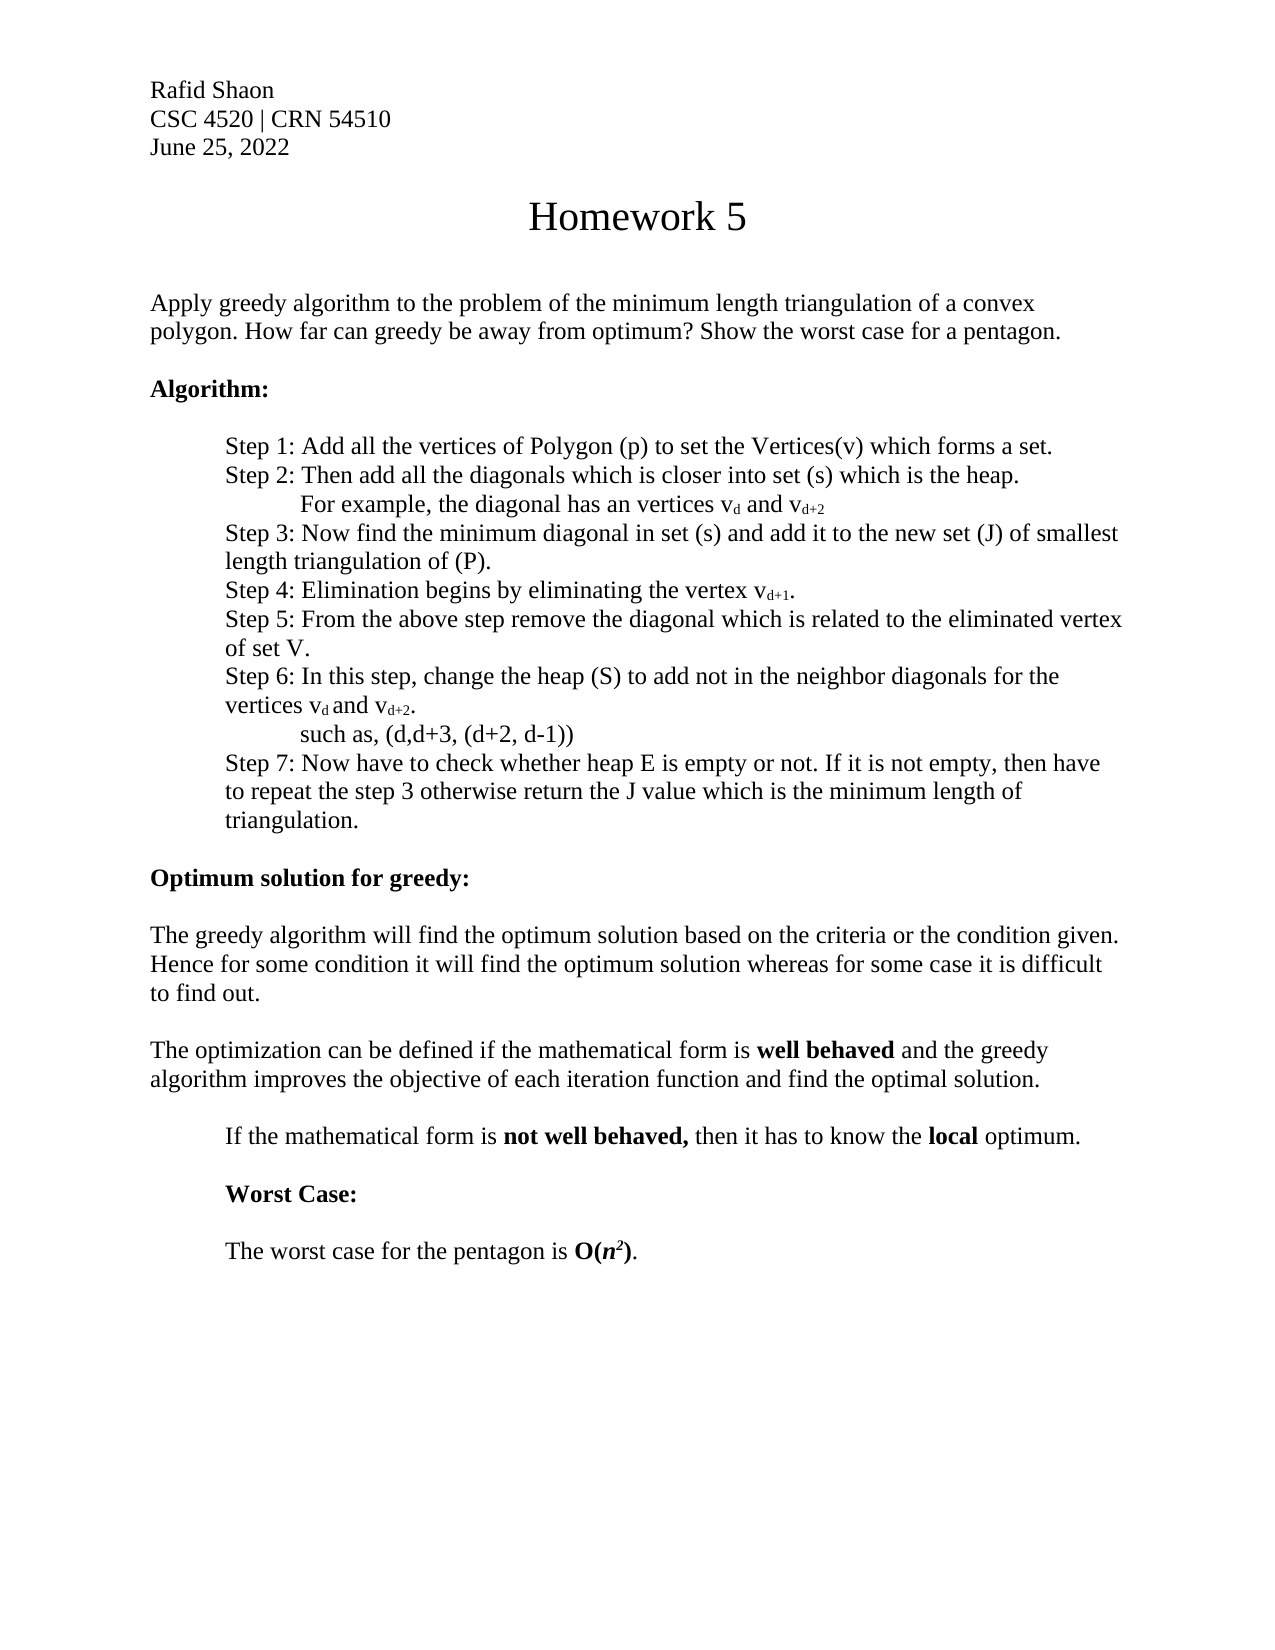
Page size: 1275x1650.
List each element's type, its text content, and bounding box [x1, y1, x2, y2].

text The greedy algorithm will find the optimum solution based on the criteria or the condition given. [150, 920, 1125, 949]
text Step 7: Now have to check whether heap E is empty or not. If it is not empty, then have to repeat the step 3 otherwise return the J value which is the minimum length of triangulation. [225, 748, 1125, 834]
text The optimization can be defined if the mathematical form is well behaved and the greedy [150, 1035, 1125, 1064]
text Optimum solution for greedy: [150, 863, 1125, 891]
text Apply greedy algorithm to the problem of the minimum length triangulation of a convex polygon. How far can greedy be away from optimum? Show the worst case for a pentagon. [150, 288, 1125, 345]
text Hence for some condition it will find the optimum solution whereas for some case it is difficult [150, 949, 1125, 978]
text Step 4: Elimination begins by eliminating the vertex vd+1. [150, 575, 1125, 604]
text Step 5: From the above step remove the diagonal which is related to the eliminated vertex of set V. [225, 604, 1125, 661]
text to find out. [150, 978, 1125, 1006]
text Worst Case: [150, 1179, 1125, 1208]
text Step 2: Then add all the diagonals which is closer into set (s) which is the heap. [150, 460, 1125, 489]
text algorithm improves the objective of each iteration function and find the optimal solution. [150, 1064, 1125, 1093]
text Step 6: In this step, change the heap (S) to add not in the neighbor diagonals for the [150, 661, 1125, 690]
text For example, the diagonal has an vertices vd and vd+2 [300, 489, 1125, 518]
text Algorithm: [150, 374, 1125, 403]
text The worst case for the pentagon is O(n2). [150, 1236, 1125, 1265]
text If the mathematical form is not well behaved, then it has to know the local optimum. [150, 1121, 1125, 1150]
text such as, (d,d+3, (d+2, d-1)) [225, 719, 1125, 748]
text Homework 5 [150, 192, 1125, 240]
text Step 1: Add all the vertices of Polygon (p) to set the Vertices(v) which forms a set. [150, 431, 1125, 460]
text Step 3: Now find the minimum diagonal in set (s) and add it to the new set (J) of smallest length triangulation of (P). [225, 518, 1125, 575]
text vertices vd and vd+2. [150, 690, 1125, 719]
